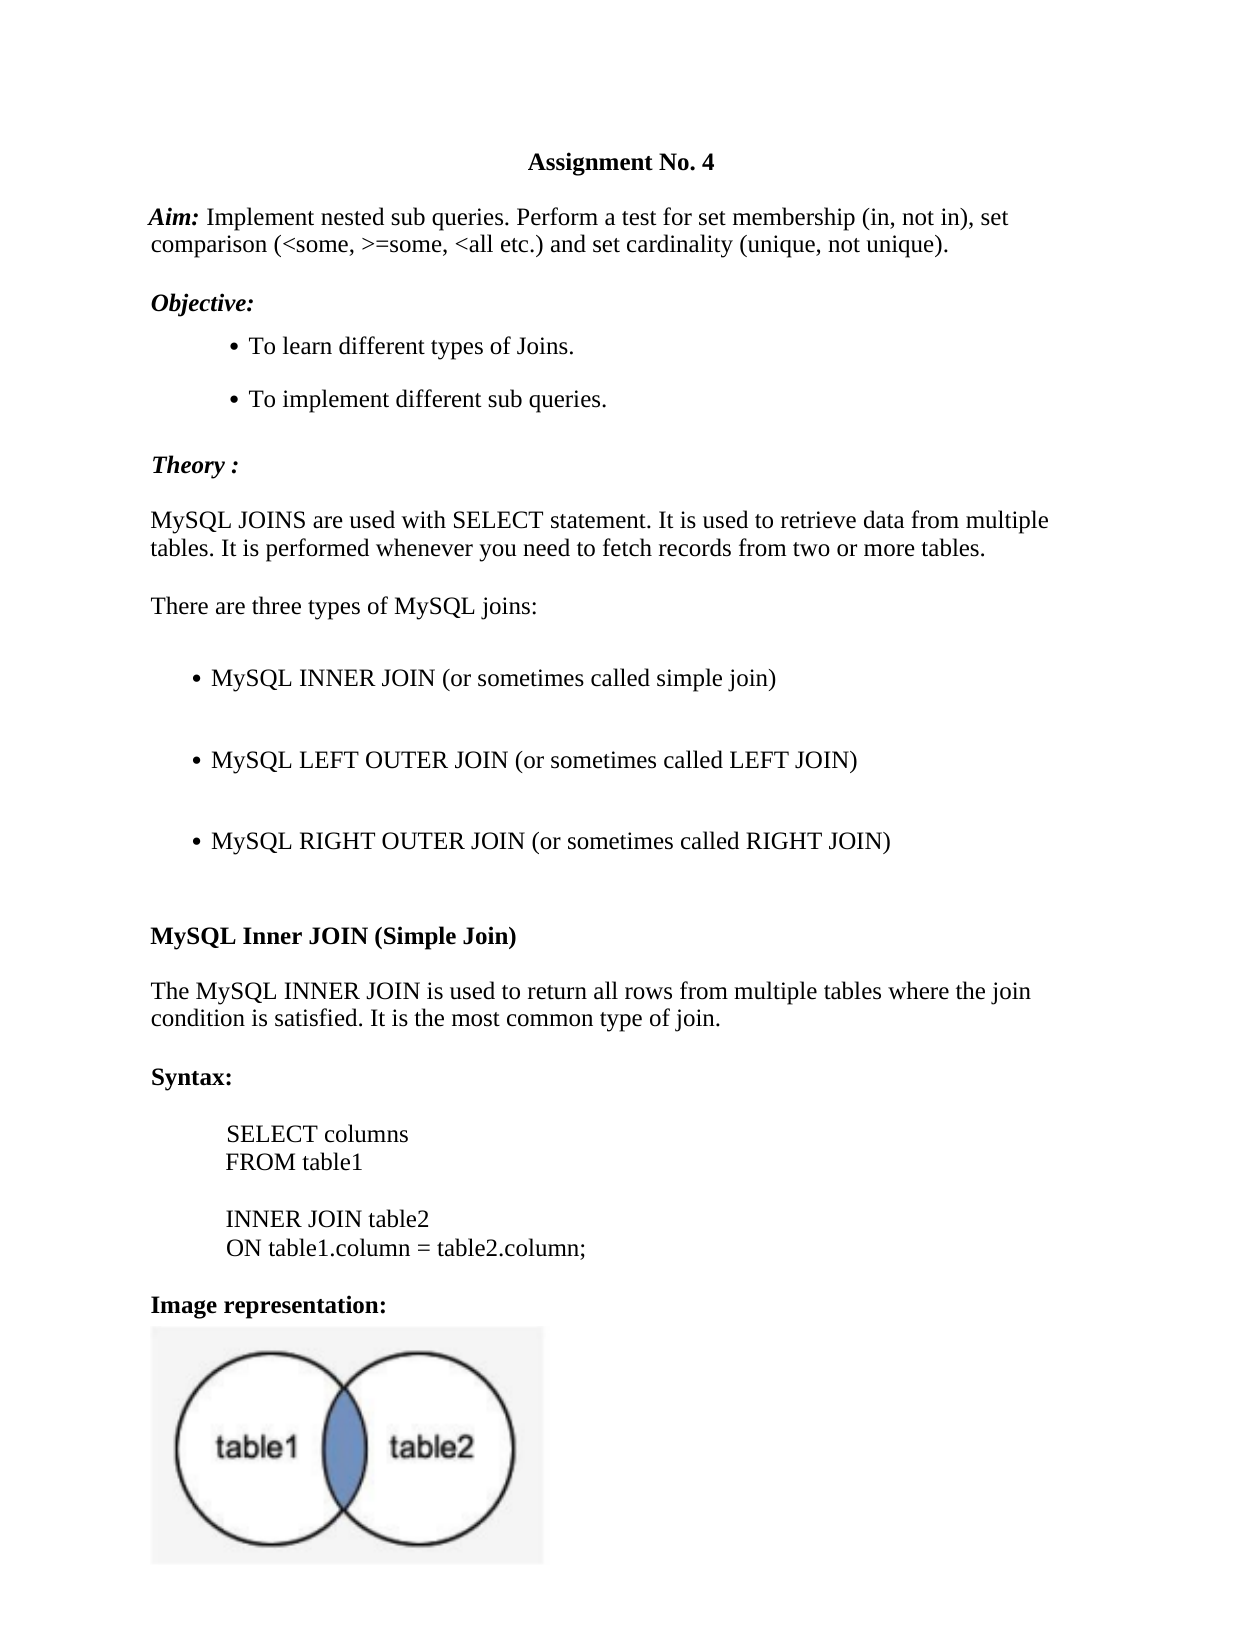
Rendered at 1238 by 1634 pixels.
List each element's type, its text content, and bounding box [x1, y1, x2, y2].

text MySQL JOINS are used with SELECT statement. It is used to retrieve data from multiple tables. It is performed whenever you need to fetch records from two or more tables. [150, 507, 1056, 561]
text MySQL Inner JOIN (Simple Join) [150, 921, 1126, 950]
text Theory : [151, 450, 1126, 479]
text Syntax: [151, 1062, 1126, 1091]
text ∙ To implement different sub queries. [226, 370, 1126, 422]
text SELECT columns [226, 1119, 1126, 1147]
text INNER JOIN table2 [225, 1204, 1126, 1233]
text ∙ To learn different types of Joins. [226, 318, 1126, 369]
text Assignment No. 4 [528, 147, 1126, 176]
text Aim: Implement nested sub queries. Perform a test for set membership (in, not in), set comparison (<some, >=some, <all etc.) and set cardinality (unique, not unique). [148, 203, 1097, 258]
text There are three types of MySQL joins: [150, 591, 1126, 619]
text ∙ MySQL LEFT OUTER JOIN (or sometimes called LEFT JOIN) [189, 731, 1126, 782]
text FROM table1 [225, 1147, 1126, 1176]
text Image representation: [150, 1290, 1126, 1319]
text ON table1.column = table2.column; [226, 1233, 1126, 1262]
text Objective: [151, 288, 1126, 317]
text The MySQL INNER JOIN is used to return all rows from multiple tables where the join condition is satisfied. It is the most common type of join. [150, 978, 1037, 1032]
text ∙ MySQL INNER JOIN (or sometimes called simple join) [189, 650, 1126, 701]
text ∙ MySQL RIGHT OUTER JOIN (or sometimes called RIGHT JOIN) [189, 812, 1126, 863]
picture [150, 1326, 550, 1569]
